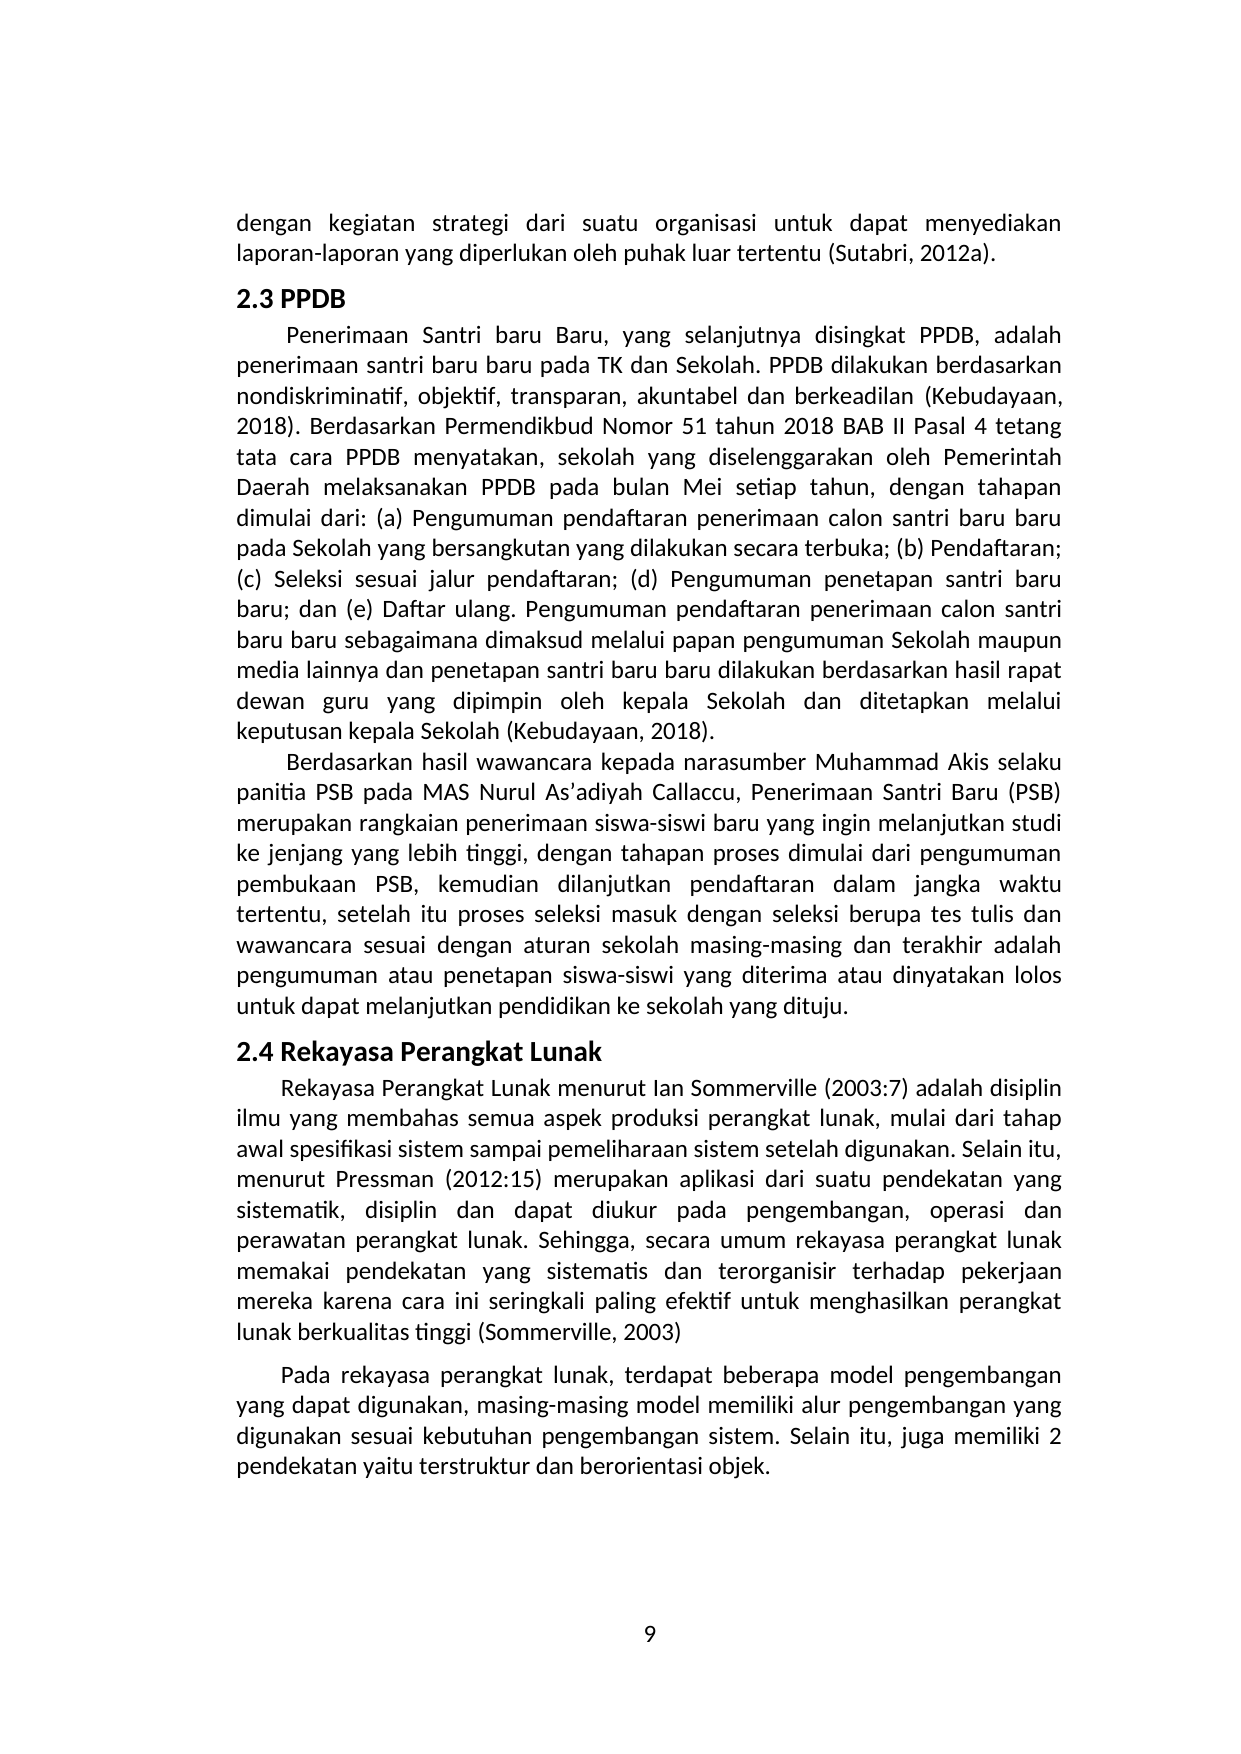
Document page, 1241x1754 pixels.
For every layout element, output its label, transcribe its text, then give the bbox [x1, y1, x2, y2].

subtitle 2.4 Rekayasa Perangkat Lunak [236, 1033, 1063, 1069]
text Pada rekayasa perangkat lunak, terdapat beberapa model pengembangan yang dapat digunakan, masing-masing model memiliki alur pengembangan yang digunakan sesuai kebutuhan pengembangan sistem. Selain itu, juga memiliki 2 pendekatan yaitu terstruktur dan berorientasi objek. [236, 1359, 1063, 1481]
subtitle 2.3 PPDB [236, 280, 1063, 316]
text Rekayasa Perangkat Lunak menurut Ian Sommerville (2003:7) adalah disiplin ilmu yang membahas semua aspek produksi perangkat lunak, mulai dari tahap awal spesifikasi sistem sampai pemeliharaan sistem setelah digunakan. Selain itu, menurut Pressman (2012:15) merupakan aplikasi dari suatu pendekatan yang sistematik, disiplin dan dapat diukur pada pengembangan, operasi dan perawatan perangkat lunak. Sehingga, secara umum rekayasa perangkat lunak memakai pendekatan yang sistematis dan terorganisir terhadap pekerjaan mereka karena cara ini seringkali paling efektif untuk menghasilkan perangkat lunak berkualitas tinggi (Sommerville, 2003) [236, 1072, 1063, 1346]
text Penerimaan Santri baru Baru, yang selanjutnya disingkat PPDB, adalah penerimaan santri baru baru pada TK dan Sekolah. PPDB dilakukan berdasarkan nondiskriminatif, objektif, transparan, akuntabel dan berkeadilan (Kebudayaan, 2018). Berdasarkan Permendikbud Nomor 51 tahun 2018 BAB II Pasal 4 tetang tata cara PPDB menyatakan, sekolah yang diselenggarakan oleh Pemerintah Daerah melaksanakan PPDB pada bulan Mei setiap tahun, dengan tahapan dimulai dari: (a) Pengumuman pendaftaran penerimaan calon santri baru baru pada Sekolah yang bersangkutan yang dilakukan secara terbuka; (b) Pendaftaran; (c) Seleksi sesuai jalur pendaftaran; (d) Pengumuman penetapan santri baru baru; dan (e) Daftar ulang. Pengumuman pendaftaran penerimaan calon santri baru baru sebagaimana dimaksud melalui papan pengumuman Sekolah maupun media lainnya dan penetapan santri baru baru dilakukan berdasarkan hasil rapat dewan guru yang dipimpin oleh kepala Sekolah dan ditetapkan melalui keputusan kepala Sekolah (Kebudayaan, 2018). [236, 319, 1063, 746]
text Berdasarkan hasil wawancara kepada narasumber Muhammad Akis selaku panitia PSB pada MAS Nurul As’adiyah Callaccu, Penerimaan Santri Baru (PSB) merupakan rangkaian penerimaan siswa-siswi baru yang ingin melanjutkan studi ke jenjang yang lebih tinggi, dengan tahapan proses dimulai dari pengumuman pembukaan PSB, kemudian dilanjutkan pendaftaran dalam jangka waktu tertentu, setelah itu proses seleksi masuk dengan seleksi berupa tes tulis dan wawancara sesuai dengan aturan sekolah masing-masing dan terakhir adalah pengumuman atau penetapan siswa-siswi yang diterima atau dinyatakan lolos untuk dapat melanjutkan pendidikan ke sekolah yang dituju. [236, 746, 1063, 1021]
